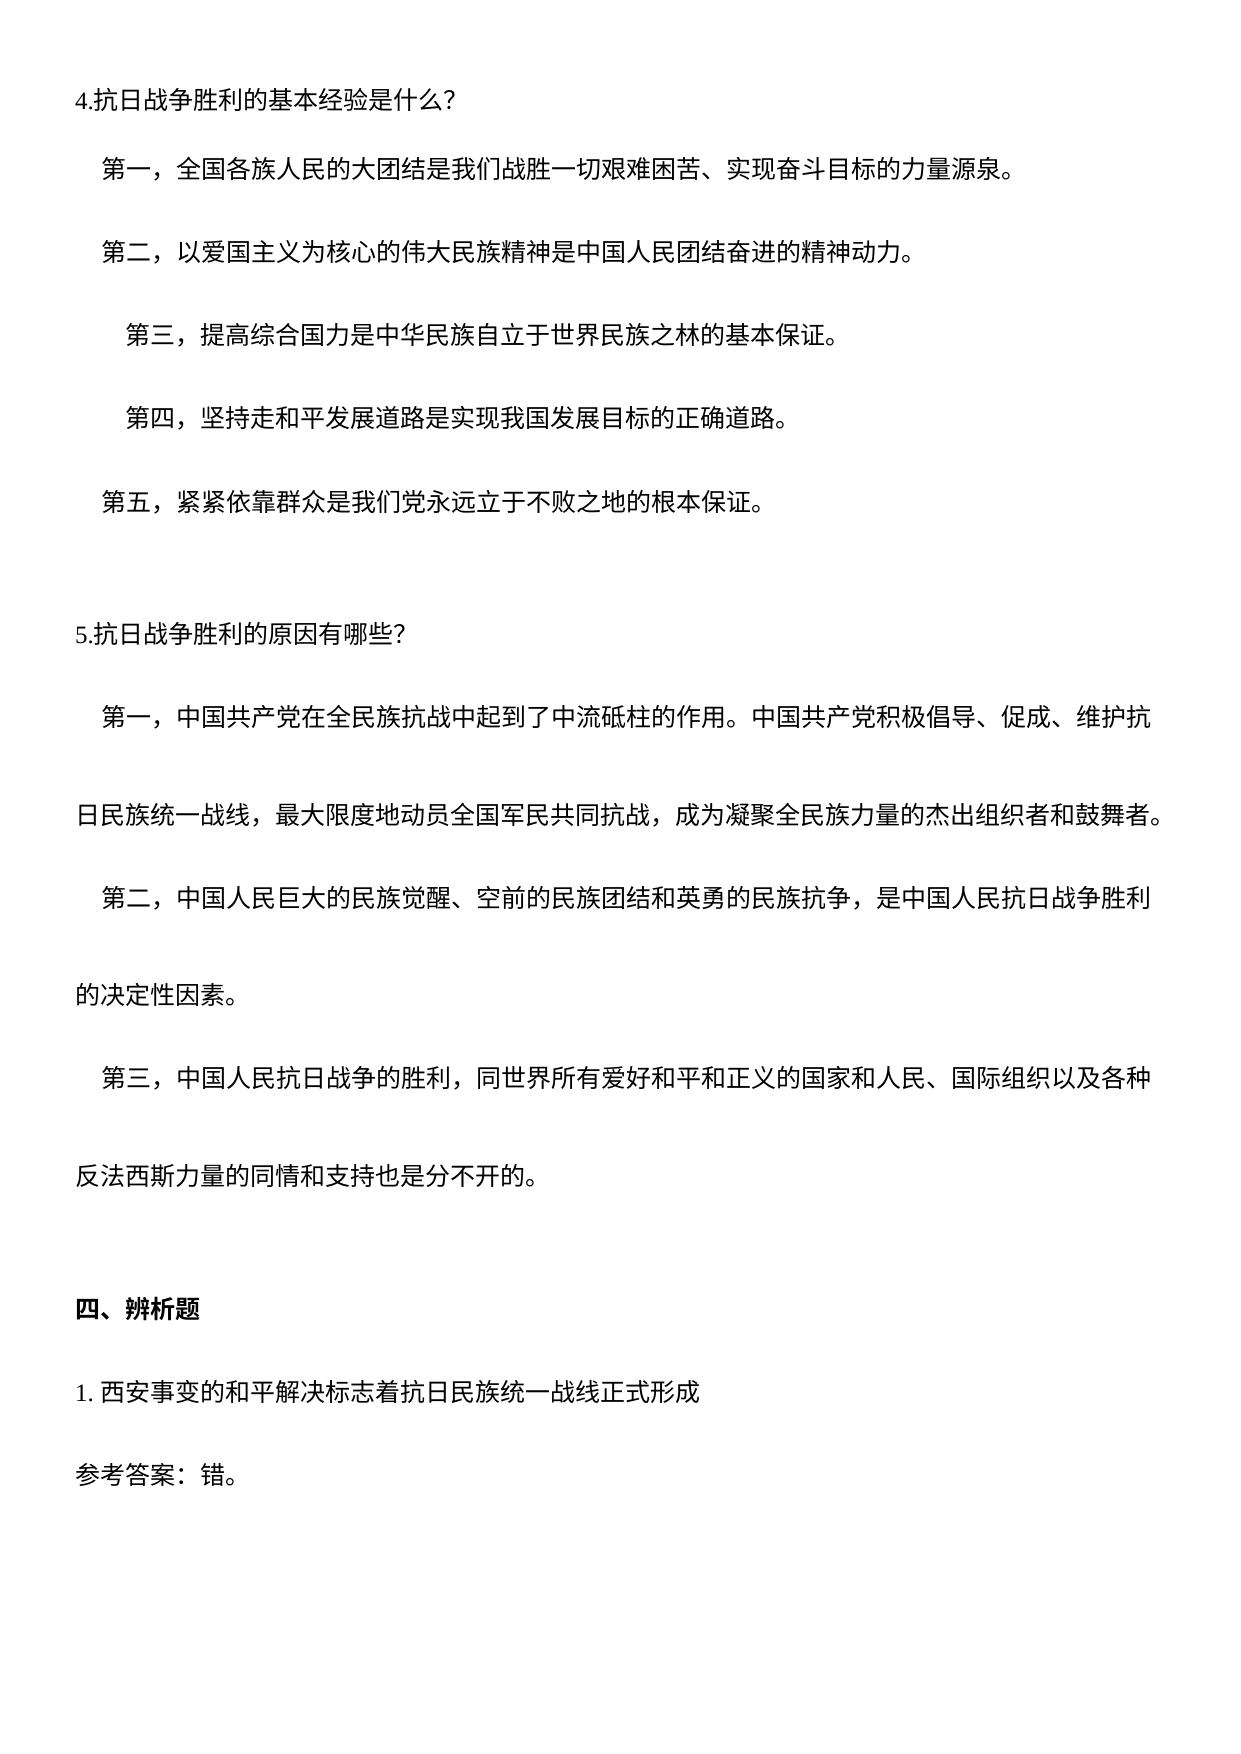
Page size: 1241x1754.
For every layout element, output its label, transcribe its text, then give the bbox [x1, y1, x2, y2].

text 第三，中国人民抗日战争的胜利，同世界所有爱好和平和正义的国家和人民、国际组织以及各种反法西斯力量的同情和支持也是分不开的。 [75, 1044, 1165, 1207]
text 四、辨析题 [75, 1275, 1165, 1340]
text 第一，全国各族人民的大团结是我们战胜一切艰难困苦、实现奋斗目标的力量源泉。 [75, 135, 1165, 200]
text 第二，中国人民巨大的民族觉醒、空前的民族团结和英勇的民族抗争，是中国人民抗日战争胜利的决定性因素。 [75, 864, 1165, 1026]
text 1. 西安事变的和平解决标志着抗日民族统一战线正式形成 [75, 1358, 1165, 1423]
text 参考答案：错。 [75, 1441, 1165, 1506]
text 第五，紧紧依靠群众是我们党永远立于不败之地的根本保证。 [75, 468, 1165, 533]
text 4.抗日战争胜利的基本经验是什么？ [75, 81, 1165, 117]
text 第四，坚持走和平发展道路是实现我国发展目标的正确道路。 [75, 384, 1165, 449]
text 第三，提高综合国力是中华民族自立于世界民族之林的基本保证。 [75, 301, 1165, 366]
text 第一，中国共产党在全民族抗战中起到了中流砥柱的作用。中国共产党积极倡导、促成、维护抗日民族统一战线，最大限度地动员全国军民共同抗战，成为凝聚全民族力量的杰出组织者和鼓舞者。 [75, 683, 1165, 846]
text 5.抗日战争胜利的原因有哪些？ [75, 600, 1165, 665]
text 第二，以爱国主义为核心的伟大民族精神是中国人民团结奋进的精神动力。 [75, 218, 1165, 283]
